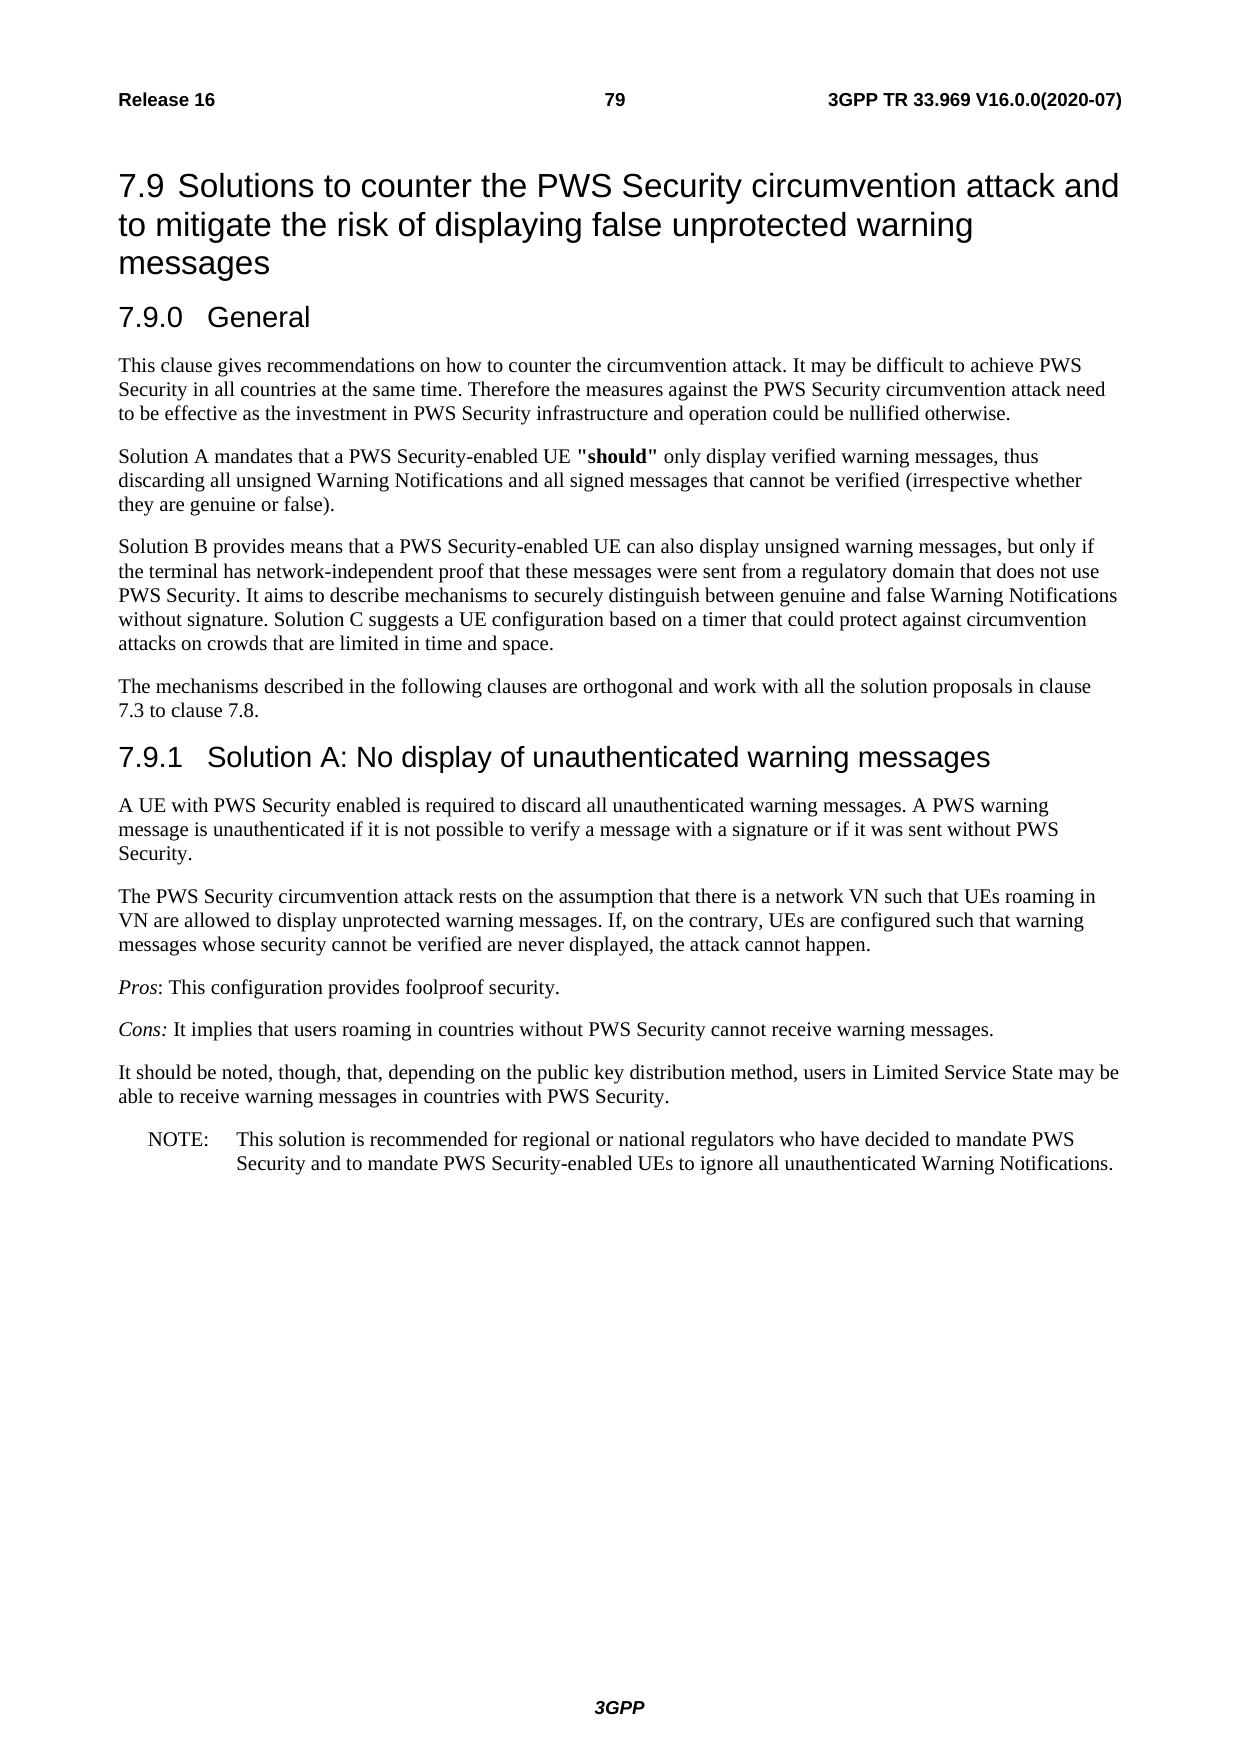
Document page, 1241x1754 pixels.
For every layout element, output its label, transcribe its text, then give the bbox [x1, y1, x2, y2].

text Solution B provides means that a PWS Security-enabled UE can also display unsigned warning messages, but only if the terminal has network-independent proof that these messages were sent from a regulatory domain that does not use PWS Security. It aims to describe mechanisms to securely distinguish between genuine and false Warning Notifications without signature. Solution C suggests a UE configuration based on a timer that could protect against circumvention attacks on crowds that are limited in time and space. [118, 534, 1122, 655]
text NOTE: This solution is recommended for regional or national regulators who have decided to mandate PWS Security and to mandate PWS Security-enabled UEs to ignore all unauthenticated Warning Notifications. [148, 1127, 1122, 1175]
text Pros: This configuration provides foolproof security. [118, 974, 1122, 999]
text A UE with PWS Security enabled is required to discard all unauthenticated warning messages. A PWS warning message is unauthenticated if it is not possible to verify a message with a signature or if it was sent without PWS Security. [118, 793, 1122, 865]
text This clause gives recommendations on how to counter the circumvention attack. It may be difficult to achieve PWS Security in all countries at the same time. Therefore the measures against the PWS Security circumvention attack need to be effective as the investment in PWS Security infrastructure and operation could be nullified otherwise. [118, 353, 1122, 425]
subtitle 7.9 Solutions to counter the PWS Security circumvention attack and to mitigate the risk of displaying false unprotected warning messages [118, 166, 1122, 282]
text Solution A mandates that a PWS Security-enabled UE "should" only display verified warning messages, thus discarding all unsigned Warning Notifications and all signed messages that cannot be verified (irrespective whether they are genuine or false). [118, 443, 1122, 516]
text It should be noted, though, that, depending on the public key distribution method, users in Limited Service State may be able to receive warning messages in countries with PWS Security. [118, 1060, 1122, 1108]
text The mechanisms described in the following clauses are orthogonal and work with all the solution proposals in clause 7.3 to clause 7.8. [118, 673, 1122, 722]
subtitle 7.9.0 General [118, 300, 1122, 334]
text The PWS Security circumvention attack rests on the assumption that there is a network VN such that UEs roaming in VN are allowed to display unprotected warning messages. If, on the contrary, UEs are configured such that warning messages whose security cannot be verified are never displayed, the attack cannot happen. [118, 884, 1122, 956]
text Cons: It implies that users roaming in countries without PWS Security cannot receive warning messages. [118, 1017, 1122, 1041]
subtitle 7.9.1 Solution A: No display of unauthenticated warning messages [118, 740, 1122, 774]
